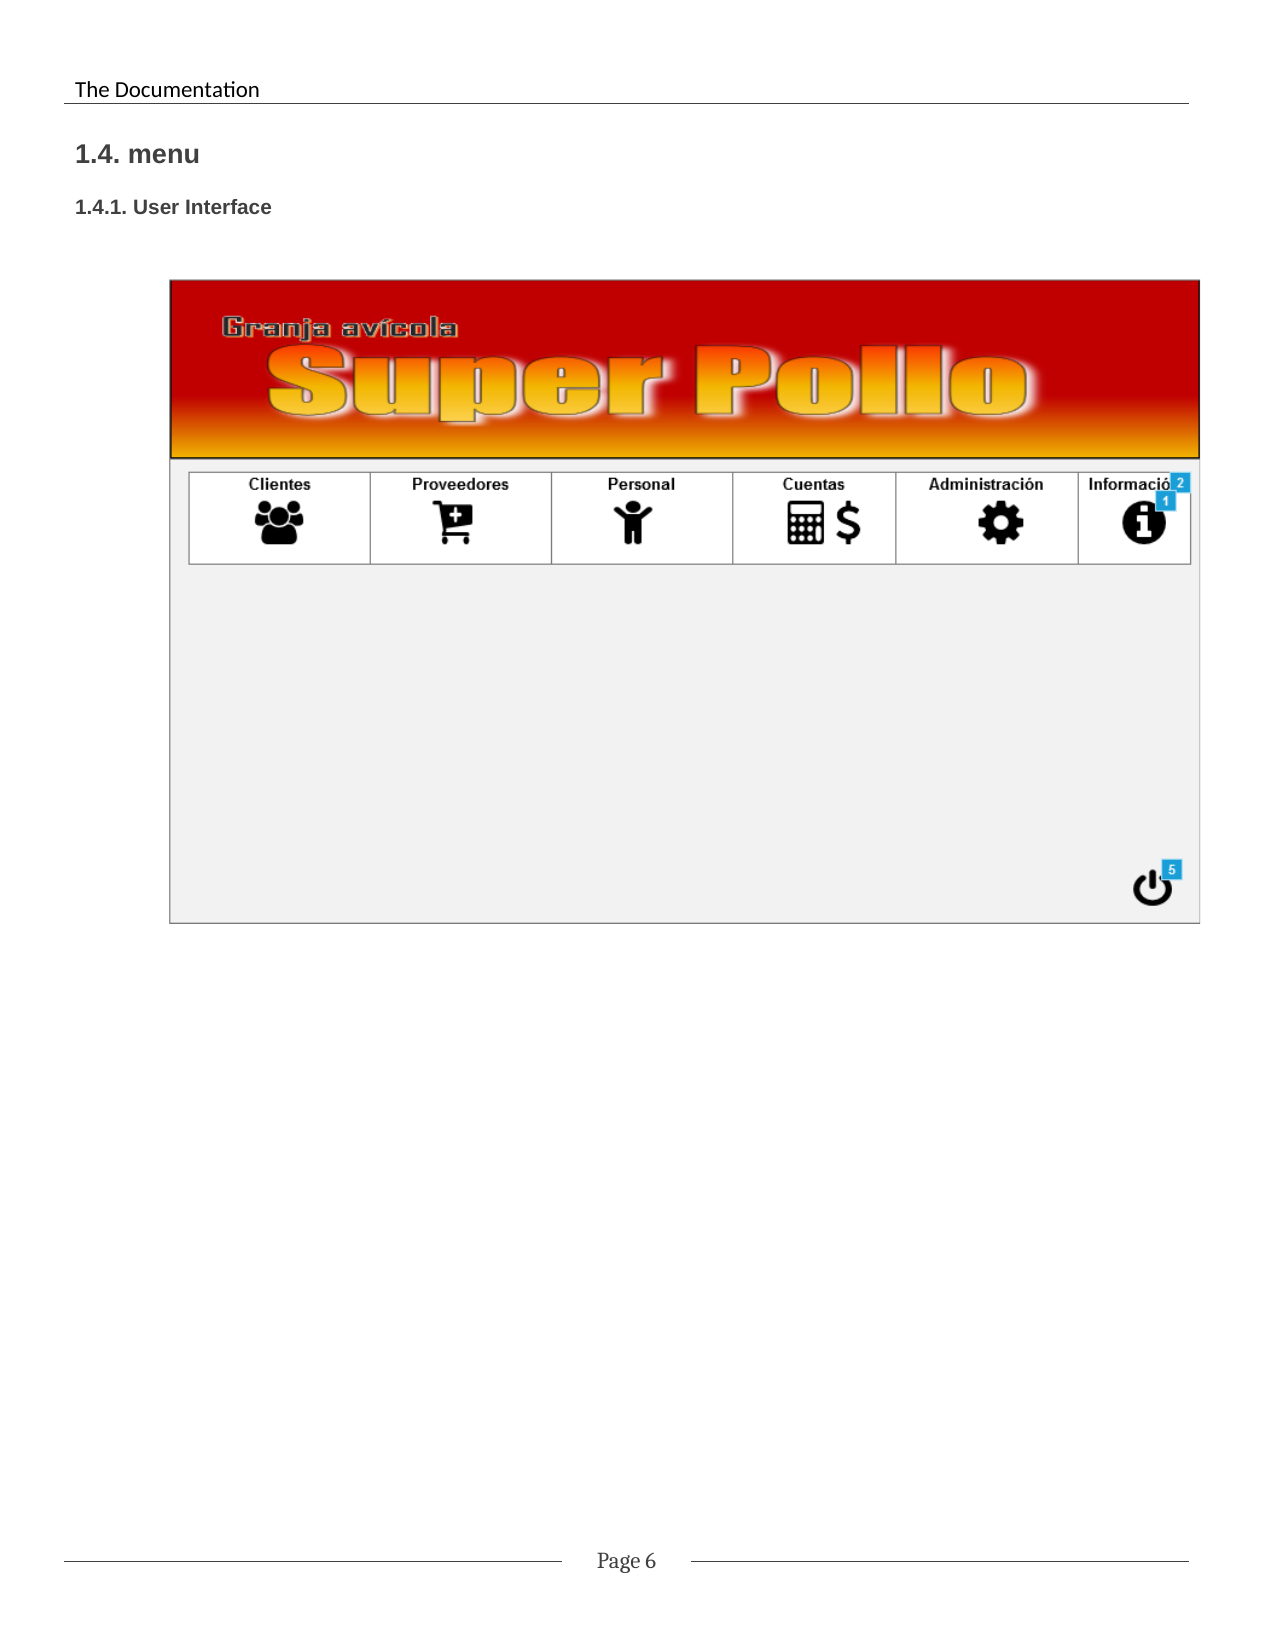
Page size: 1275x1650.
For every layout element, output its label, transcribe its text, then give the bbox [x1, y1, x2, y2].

subtitle menu [75, 138, 1200, 169]
picture [75, 231, 1200, 924]
subtitle User Interface [75, 194, 1200, 218]
